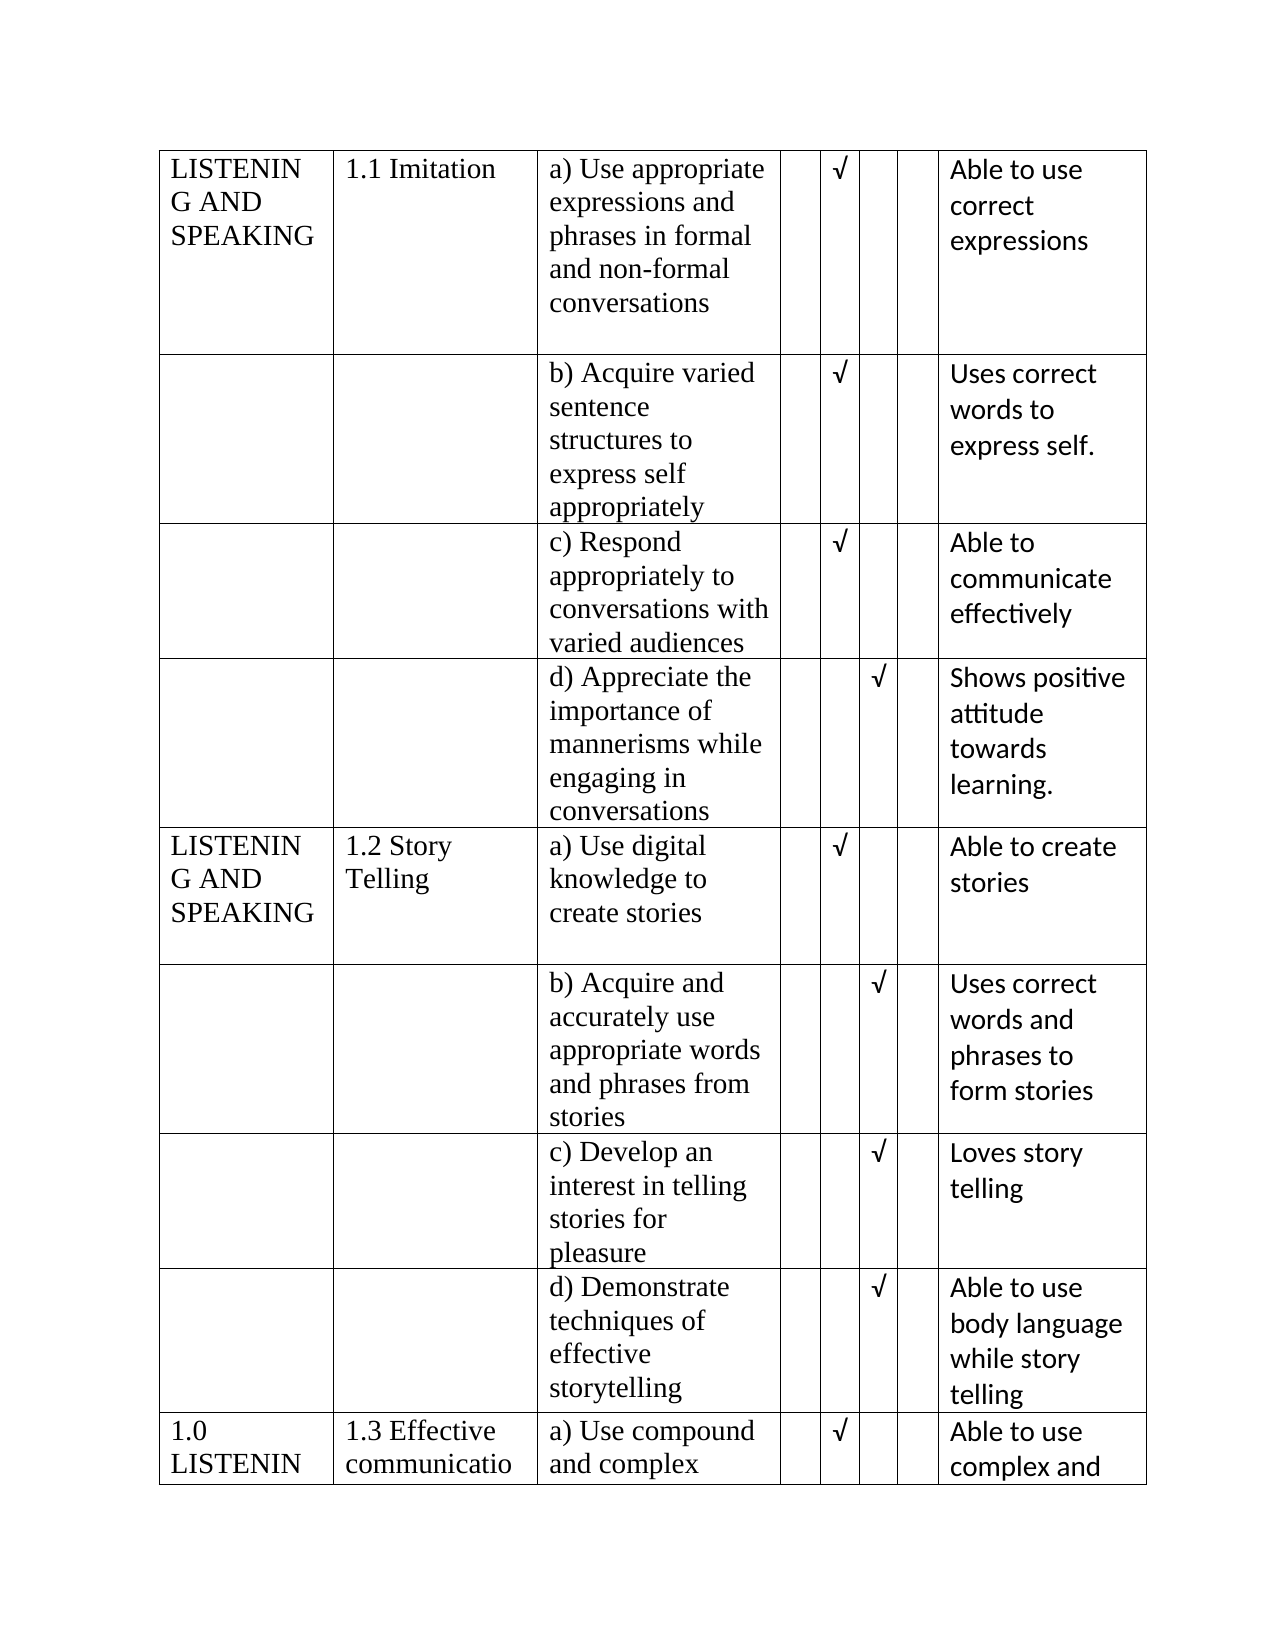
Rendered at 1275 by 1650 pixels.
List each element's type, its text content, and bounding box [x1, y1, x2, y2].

table_cell [821, 1134, 859, 1268]
table_cell Able to use body language while story telling [939, 1269, 1146, 1412]
table_cell [334, 1134, 537, 1268]
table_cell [334, 1413, 537, 1484]
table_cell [939, 1413, 1146, 1484]
table_cell [160, 1269, 333, 1412]
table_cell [538, 1413, 780, 1484]
table_cell √ [821, 828, 859, 964]
table_cell [860, 524, 897, 658]
table_cell [334, 524, 537, 658]
table_cell 1.2 Story Telling [334, 828, 537, 964]
table_cell [821, 1269, 859, 1412]
table_cell [821, 965, 859, 1133]
table_cell √ [860, 1269, 897, 1412]
table_cell c) Respond appropriately to conversations with varied audiences [538, 524, 780, 658]
table_cell [898, 151, 938, 354]
table_cell [160, 355, 333, 523]
table_cell Able to communicate effectively [939, 524, 1146, 658]
table_cell Shows positive attitude towards learning. [939, 659, 1146, 827]
table_cell [781, 659, 820, 827]
table_cell [898, 828, 938, 964]
table_cell a) Use digital knowledge to create stories [538, 828, 780, 964]
table_cell d) Demonstrate techniques of effective storytelling [538, 1269, 780, 1412]
table_cell [781, 1134, 820, 1268]
table_cell [860, 828, 897, 964]
table_cell [860, 1413, 897, 1484]
table_cell [898, 355, 938, 523]
table_cell b) Acquire and accurately use appropriate words and phrases from stories [538, 965, 780, 1133]
table_cell [898, 1134, 938, 1268]
table_cell [781, 828, 820, 964]
table_cell [160, 965, 333, 1133]
table_cell [860, 355, 897, 523]
table_cell [781, 524, 820, 658]
table_cell √ [821, 524, 859, 658]
table_cell [781, 1413, 820, 1484]
table_cell Uses correct words to express self. [939, 355, 1146, 523]
table_cell [160, 659, 333, 827]
table_cell Able to use correct expressions [939, 151, 1146, 354]
table_cell Able to create stories [939, 828, 1146, 964]
table_cell LISTENING AND SPEAKING [160, 151, 333, 354]
table_cell √ [860, 965, 897, 1133]
table_cell [898, 1413, 938, 1484]
table_cell [898, 524, 938, 658]
table_cell Loves story telling [939, 1134, 1146, 1268]
table_cell √ [821, 151, 859, 354]
table_cell √ [860, 659, 897, 827]
table_cell √ [860, 1134, 897, 1268]
table_cell Uses correct words and phrases to form stories [939, 965, 1146, 1133]
table_cell [898, 1269, 938, 1412]
table_cell √ [821, 1413, 859, 1484]
table_cell [898, 659, 938, 827]
table_cell a) Use appropriate expressions and phrases in formal and non-formal conversations [538, 151, 780, 354]
table_cell [334, 659, 537, 827]
table_cell [781, 355, 820, 523]
table_cell [860, 151, 897, 354]
table_cell [821, 659, 859, 827]
table_cell [160, 524, 333, 658]
table_cell [334, 965, 537, 1133]
table_cell [334, 355, 537, 523]
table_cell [160, 1413, 333, 1484]
table_cell d) Appreciate the importance of mannerisms while engaging in conversations [538, 659, 780, 827]
table_cell [160, 1134, 333, 1268]
table_cell b) Acquire varied sentence structures to express self appropriately [538, 355, 780, 523]
table_cell 1.1 Imitation [334, 151, 537, 354]
table_cell [781, 965, 820, 1133]
table_cell [781, 151, 820, 354]
table_cell [334, 1269, 537, 1412]
table_cell [898, 965, 938, 1133]
table_cell [781, 1269, 820, 1412]
table_cell √ [821, 355, 859, 523]
table_cell LISTENING AND SPEAKING [160, 828, 333, 964]
table_cell c) Develop an interest in telling stories for pleasure [538, 1134, 780, 1268]
